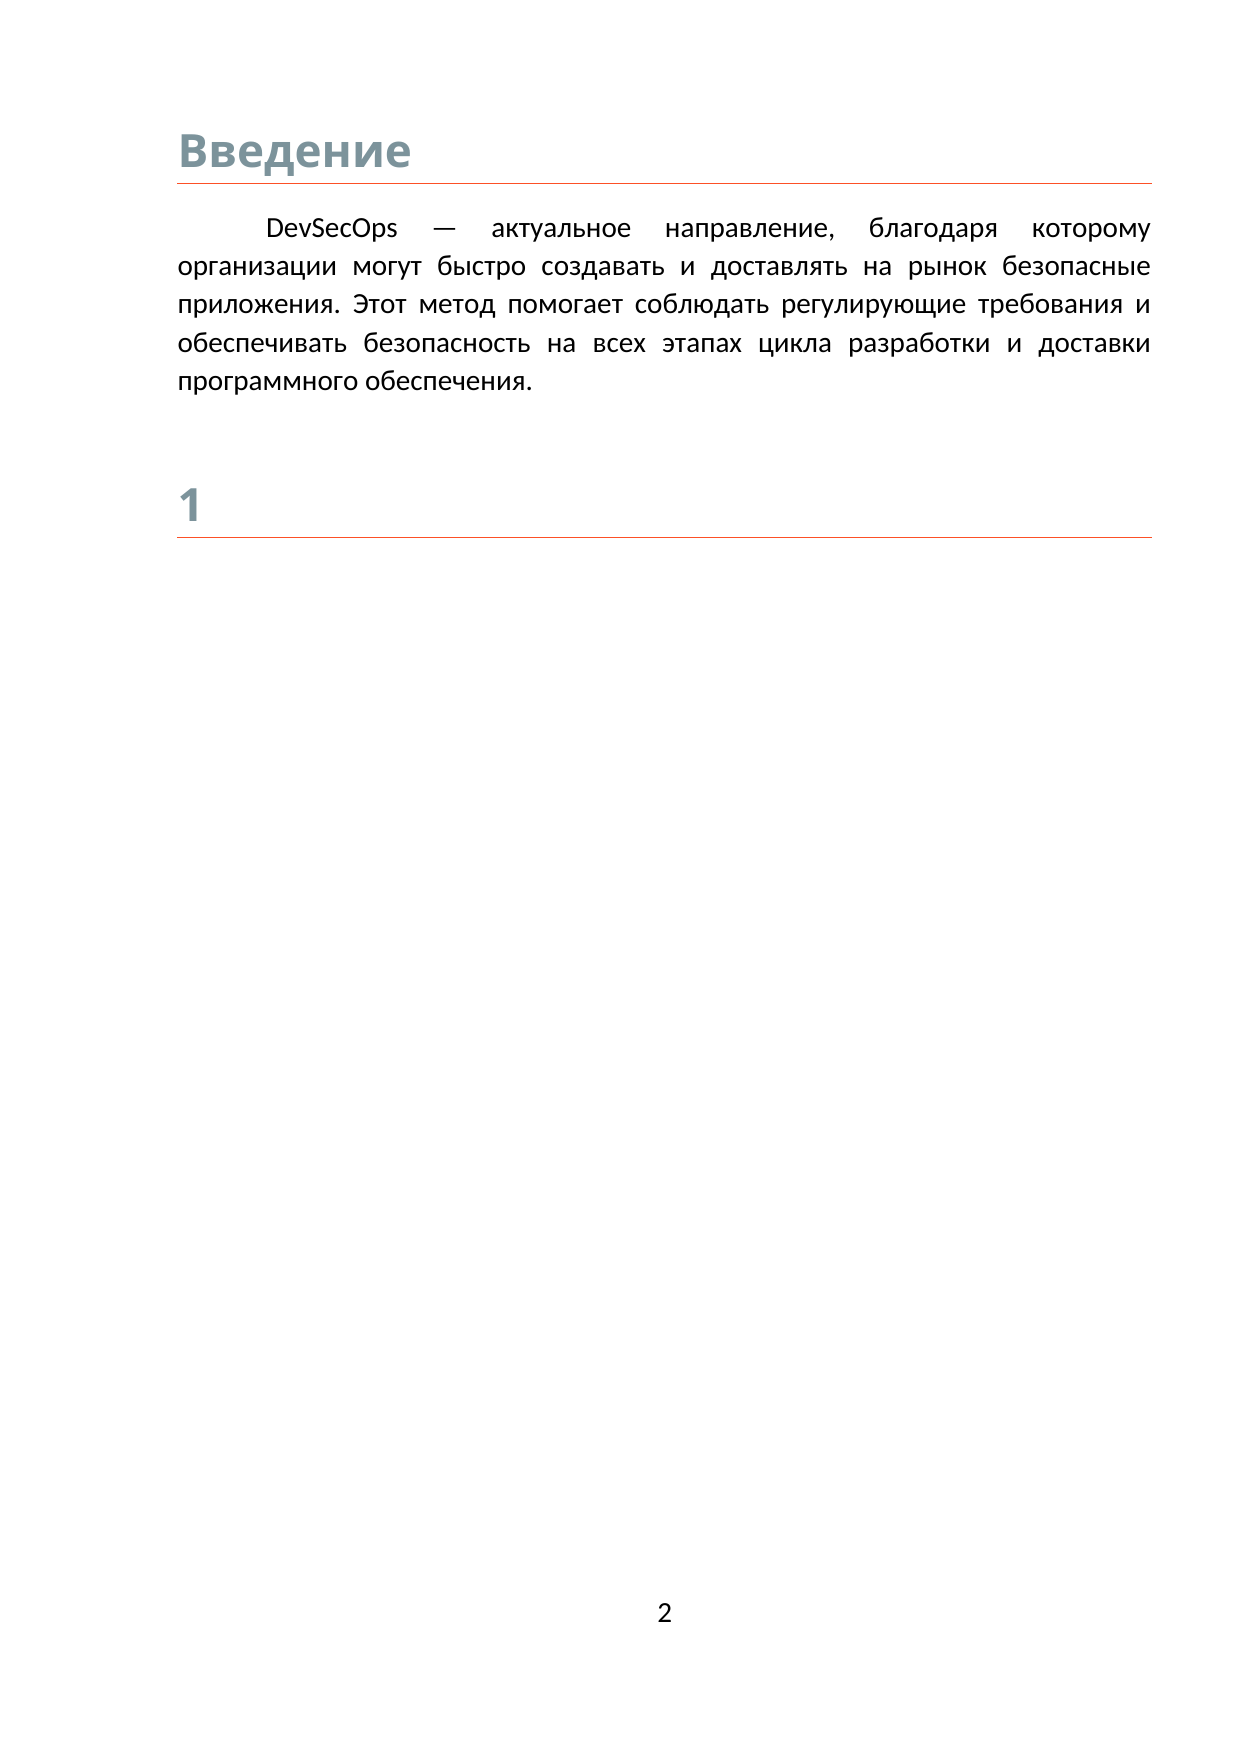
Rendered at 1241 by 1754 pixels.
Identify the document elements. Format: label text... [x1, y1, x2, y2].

text DevSecOps — актуальное направление, благодаря которому организации могут быстро создавать и доставлять на рынок безопасные приложения. Этот метод помогает соблюдать регулирующие требования и обеспечивать безопасность на всех этапах цикла разработки и доставки программного обеспечения. [177, 209, 1152, 398]
subtitle Введение [177, 118, 1152, 183]
